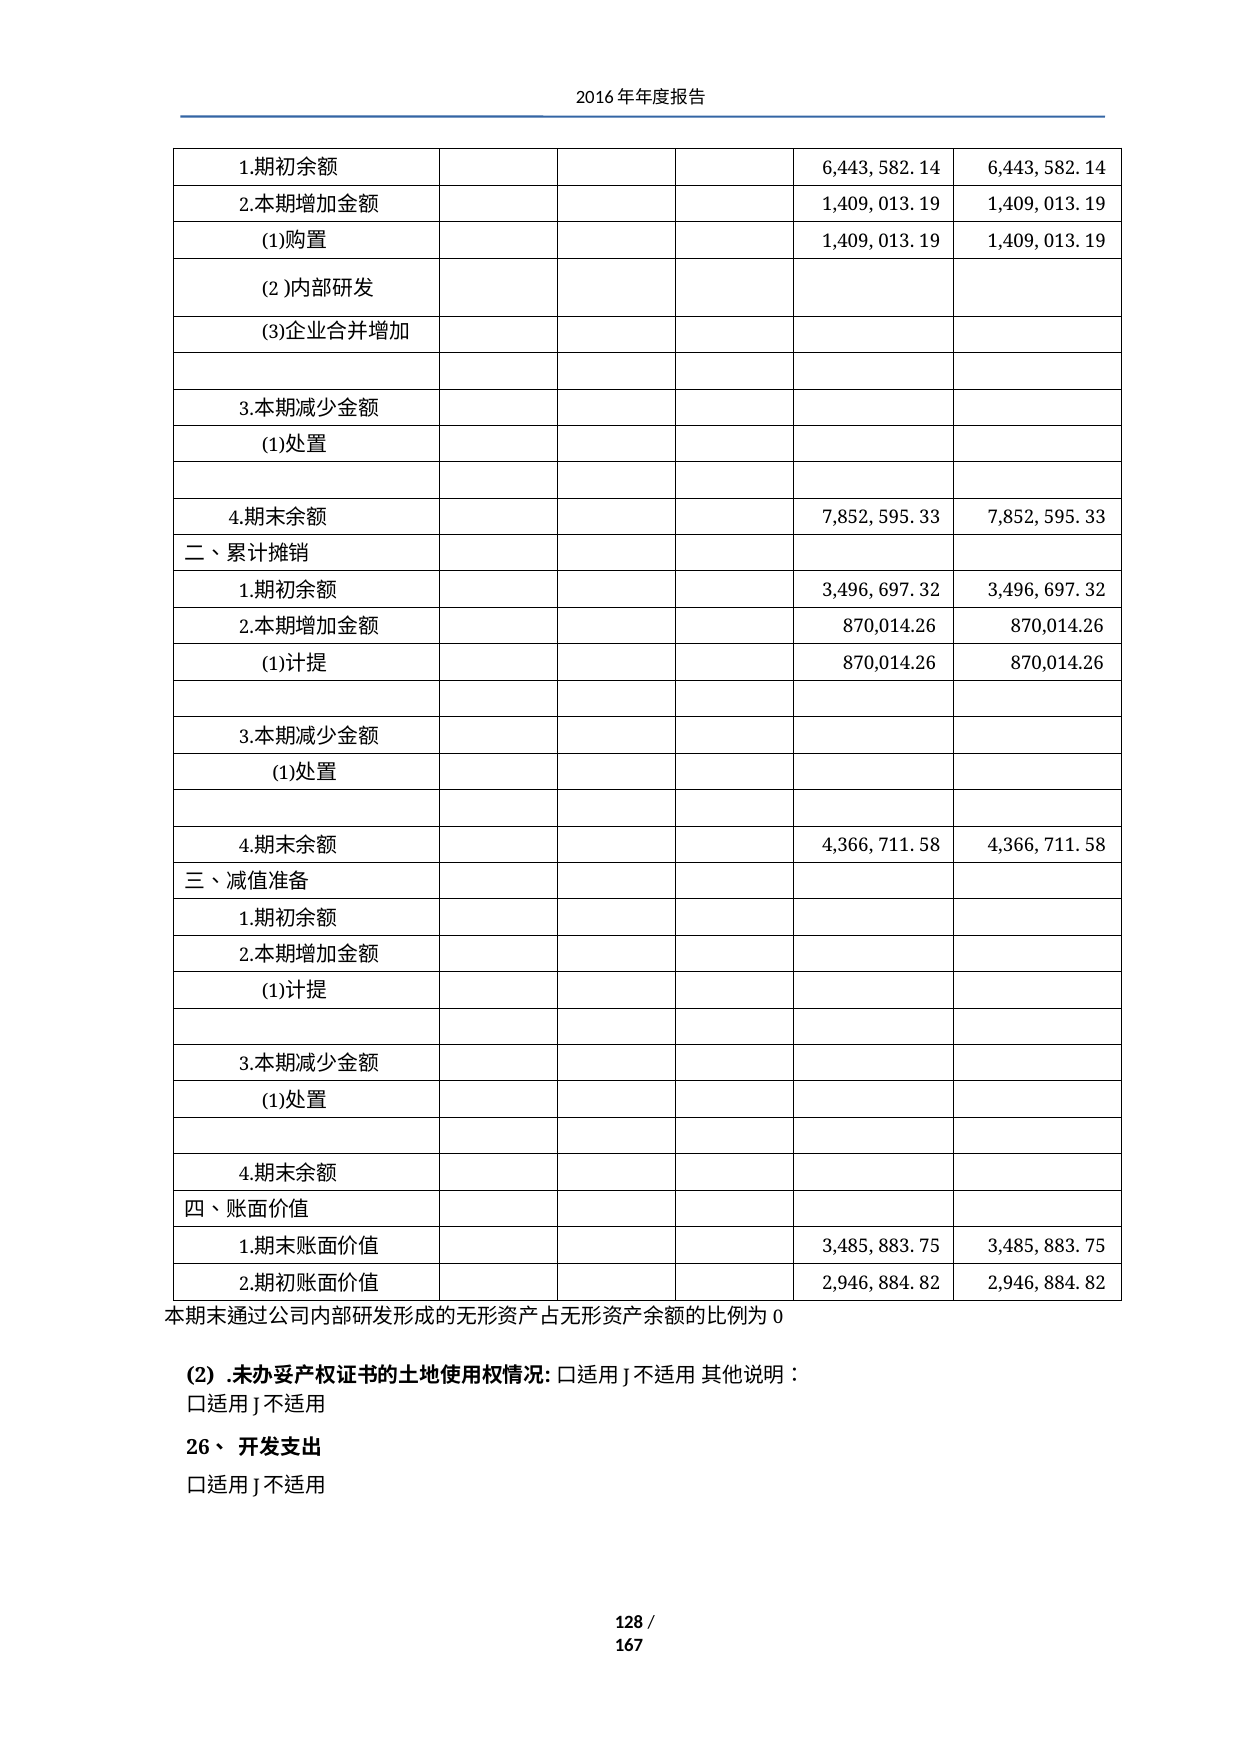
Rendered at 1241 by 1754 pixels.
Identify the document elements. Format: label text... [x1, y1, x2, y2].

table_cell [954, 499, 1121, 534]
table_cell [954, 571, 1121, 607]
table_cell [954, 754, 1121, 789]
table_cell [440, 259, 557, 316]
text 口适用J不适用 [151, 1471, 1143, 1498]
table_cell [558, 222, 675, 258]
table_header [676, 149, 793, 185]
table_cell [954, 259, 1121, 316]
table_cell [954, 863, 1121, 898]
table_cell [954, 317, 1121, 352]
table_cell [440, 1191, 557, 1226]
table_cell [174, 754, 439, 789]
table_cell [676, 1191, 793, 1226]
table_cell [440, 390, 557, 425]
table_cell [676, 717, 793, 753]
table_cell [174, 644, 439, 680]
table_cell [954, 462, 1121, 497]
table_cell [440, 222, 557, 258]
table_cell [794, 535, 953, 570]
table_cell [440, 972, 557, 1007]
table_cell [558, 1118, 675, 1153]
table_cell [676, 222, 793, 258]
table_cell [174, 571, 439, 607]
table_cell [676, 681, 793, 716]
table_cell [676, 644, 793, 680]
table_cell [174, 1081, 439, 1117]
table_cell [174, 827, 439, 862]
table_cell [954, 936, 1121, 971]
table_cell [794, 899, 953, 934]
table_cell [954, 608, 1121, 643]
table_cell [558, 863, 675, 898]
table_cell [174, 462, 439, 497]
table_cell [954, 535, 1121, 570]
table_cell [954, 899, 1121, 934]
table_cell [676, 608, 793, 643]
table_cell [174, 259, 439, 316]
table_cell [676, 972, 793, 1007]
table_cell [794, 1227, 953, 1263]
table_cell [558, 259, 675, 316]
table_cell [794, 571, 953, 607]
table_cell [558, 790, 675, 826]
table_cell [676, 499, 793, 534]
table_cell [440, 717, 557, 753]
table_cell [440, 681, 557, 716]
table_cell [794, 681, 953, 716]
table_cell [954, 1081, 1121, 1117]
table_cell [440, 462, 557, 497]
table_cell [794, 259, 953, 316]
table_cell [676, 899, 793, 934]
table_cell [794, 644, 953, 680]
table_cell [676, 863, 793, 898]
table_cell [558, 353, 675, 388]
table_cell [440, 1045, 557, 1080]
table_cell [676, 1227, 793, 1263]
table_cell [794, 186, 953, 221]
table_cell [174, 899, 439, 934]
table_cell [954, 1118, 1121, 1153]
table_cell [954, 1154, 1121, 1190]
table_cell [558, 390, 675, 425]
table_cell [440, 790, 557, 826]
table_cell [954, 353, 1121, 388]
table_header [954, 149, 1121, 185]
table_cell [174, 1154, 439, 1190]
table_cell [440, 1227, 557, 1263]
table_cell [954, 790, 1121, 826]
text 26、 开发支出 [151, 1432, 1143, 1460]
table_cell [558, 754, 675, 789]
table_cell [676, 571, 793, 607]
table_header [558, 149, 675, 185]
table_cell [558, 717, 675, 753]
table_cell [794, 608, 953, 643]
list .未办妥产权证书的土地使用权情况: 口适用J不适用 其他说明： [186, 1357, 1143, 1389]
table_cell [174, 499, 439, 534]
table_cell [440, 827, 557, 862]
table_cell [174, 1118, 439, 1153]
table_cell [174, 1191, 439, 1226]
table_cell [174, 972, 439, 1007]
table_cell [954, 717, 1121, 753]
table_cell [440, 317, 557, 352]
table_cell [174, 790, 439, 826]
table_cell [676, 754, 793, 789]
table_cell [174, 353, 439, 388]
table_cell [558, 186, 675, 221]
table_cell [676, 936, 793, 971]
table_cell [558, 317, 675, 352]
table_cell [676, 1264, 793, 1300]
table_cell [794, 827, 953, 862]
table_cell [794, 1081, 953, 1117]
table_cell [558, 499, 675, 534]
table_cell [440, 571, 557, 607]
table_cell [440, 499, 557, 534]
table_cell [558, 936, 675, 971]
text 本期末通过公司内部研发形成的无形资产占无形资产余额的比例为0 [164, 1301, 1143, 1330]
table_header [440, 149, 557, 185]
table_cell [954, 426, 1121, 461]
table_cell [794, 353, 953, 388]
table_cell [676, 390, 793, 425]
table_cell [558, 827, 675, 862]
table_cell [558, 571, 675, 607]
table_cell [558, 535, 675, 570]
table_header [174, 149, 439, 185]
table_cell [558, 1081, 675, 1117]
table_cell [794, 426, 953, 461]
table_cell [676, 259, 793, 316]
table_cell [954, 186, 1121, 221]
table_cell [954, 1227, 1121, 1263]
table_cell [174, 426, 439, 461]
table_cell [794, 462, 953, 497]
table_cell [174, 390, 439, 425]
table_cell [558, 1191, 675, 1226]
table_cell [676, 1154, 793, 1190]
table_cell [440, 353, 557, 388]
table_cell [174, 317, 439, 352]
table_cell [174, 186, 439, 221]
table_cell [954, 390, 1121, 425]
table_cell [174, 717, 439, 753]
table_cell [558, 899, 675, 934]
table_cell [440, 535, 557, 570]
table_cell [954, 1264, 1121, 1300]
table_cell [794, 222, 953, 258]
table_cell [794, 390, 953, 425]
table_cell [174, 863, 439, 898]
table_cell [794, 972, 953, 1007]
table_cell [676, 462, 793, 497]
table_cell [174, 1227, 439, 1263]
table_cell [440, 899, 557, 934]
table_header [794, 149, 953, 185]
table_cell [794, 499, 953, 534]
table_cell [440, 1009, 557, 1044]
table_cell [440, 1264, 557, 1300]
text 口适用J不适用 [151, 1389, 1143, 1417]
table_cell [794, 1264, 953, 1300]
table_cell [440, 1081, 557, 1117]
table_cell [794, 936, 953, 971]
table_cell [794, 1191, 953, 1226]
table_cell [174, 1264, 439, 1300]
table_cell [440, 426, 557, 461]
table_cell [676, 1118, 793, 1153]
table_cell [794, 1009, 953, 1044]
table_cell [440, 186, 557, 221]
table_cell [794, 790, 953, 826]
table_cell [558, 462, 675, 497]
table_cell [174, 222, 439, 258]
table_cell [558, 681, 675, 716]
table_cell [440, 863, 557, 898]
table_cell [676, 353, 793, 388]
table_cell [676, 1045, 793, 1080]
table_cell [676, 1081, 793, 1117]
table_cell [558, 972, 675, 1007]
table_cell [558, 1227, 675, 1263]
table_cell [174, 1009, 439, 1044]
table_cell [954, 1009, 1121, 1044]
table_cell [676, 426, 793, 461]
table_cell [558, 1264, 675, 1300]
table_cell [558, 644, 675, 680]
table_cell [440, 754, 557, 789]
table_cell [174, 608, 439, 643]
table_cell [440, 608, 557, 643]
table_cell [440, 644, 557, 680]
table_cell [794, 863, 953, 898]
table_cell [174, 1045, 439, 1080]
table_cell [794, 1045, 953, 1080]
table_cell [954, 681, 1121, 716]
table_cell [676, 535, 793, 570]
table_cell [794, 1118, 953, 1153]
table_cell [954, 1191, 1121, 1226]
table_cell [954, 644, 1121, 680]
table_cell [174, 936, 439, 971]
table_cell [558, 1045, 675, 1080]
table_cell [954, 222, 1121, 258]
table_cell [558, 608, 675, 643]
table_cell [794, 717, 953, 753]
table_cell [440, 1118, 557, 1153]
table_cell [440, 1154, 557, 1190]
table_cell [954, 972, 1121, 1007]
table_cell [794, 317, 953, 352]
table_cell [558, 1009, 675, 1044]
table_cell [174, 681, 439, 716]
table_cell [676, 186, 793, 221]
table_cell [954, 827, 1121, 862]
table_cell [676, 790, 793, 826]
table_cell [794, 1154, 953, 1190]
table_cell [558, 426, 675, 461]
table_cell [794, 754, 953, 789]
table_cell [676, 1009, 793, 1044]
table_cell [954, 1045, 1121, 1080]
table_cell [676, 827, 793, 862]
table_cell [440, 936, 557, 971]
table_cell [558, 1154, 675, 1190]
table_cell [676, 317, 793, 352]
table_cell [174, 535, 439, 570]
